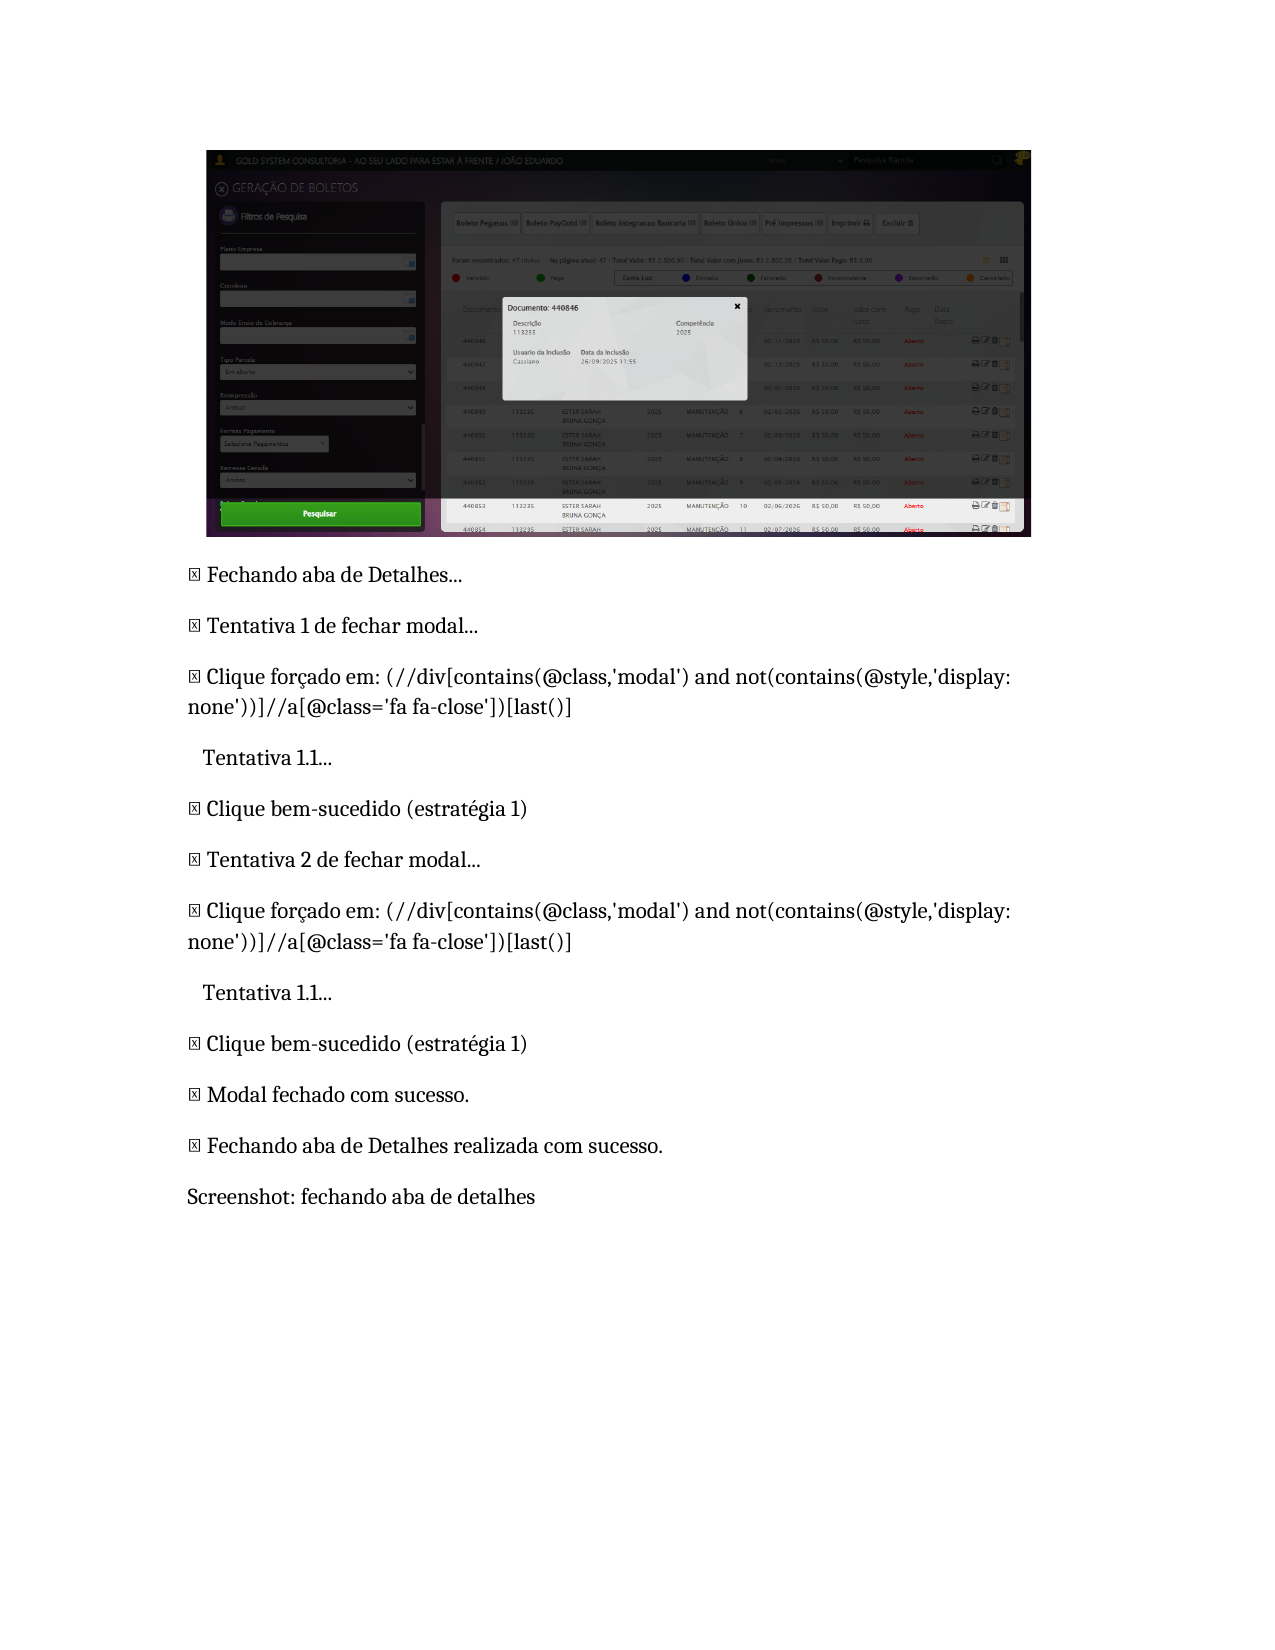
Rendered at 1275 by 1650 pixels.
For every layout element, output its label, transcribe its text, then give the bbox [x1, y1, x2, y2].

picture [206, 150, 1032, 537]
text 🎯 Clique forçado em: (//div[contains(@class,'modal') and not(contains(@style,'display: none'))]//a[@class='fa fa-close'])[last()] [187, 664, 1087, 720]
text ✅ Modal fechado com sucesso. [187, 1082, 1087, 1108]
text 🎯 Clique forçado em: (//div[contains(@class,'modal') and not(contains(@style,'display: none'))]//a[@class='fa fa-close'])[last()] [187, 898, 1087, 955]
text ✅ Clique bem-sucedido (estratégia 1) [187, 1031, 1087, 1057]
text ✅ Clique bem-sucedido (estratégia 1) [187, 796, 1087, 822]
text ✅ Fechando aba de Detalhes realizada com sucesso. [187, 1133, 1087, 1159]
text 🧩 Tentativa 2 de fechar modal... [187, 847, 1087, 873]
text 🧩 Tentativa 1 de fechar modal... [187, 613, 1087, 639]
text Screenshot: fechando aba de detalhes [187, 1184, 1087, 1210]
text Tentativa 1.1... [187, 745, 1087, 771]
text 🔄 Fechando aba de Detalhes... [187, 562, 1087, 588]
text Tentativa 1.1... [187, 979, 1087, 1006]
